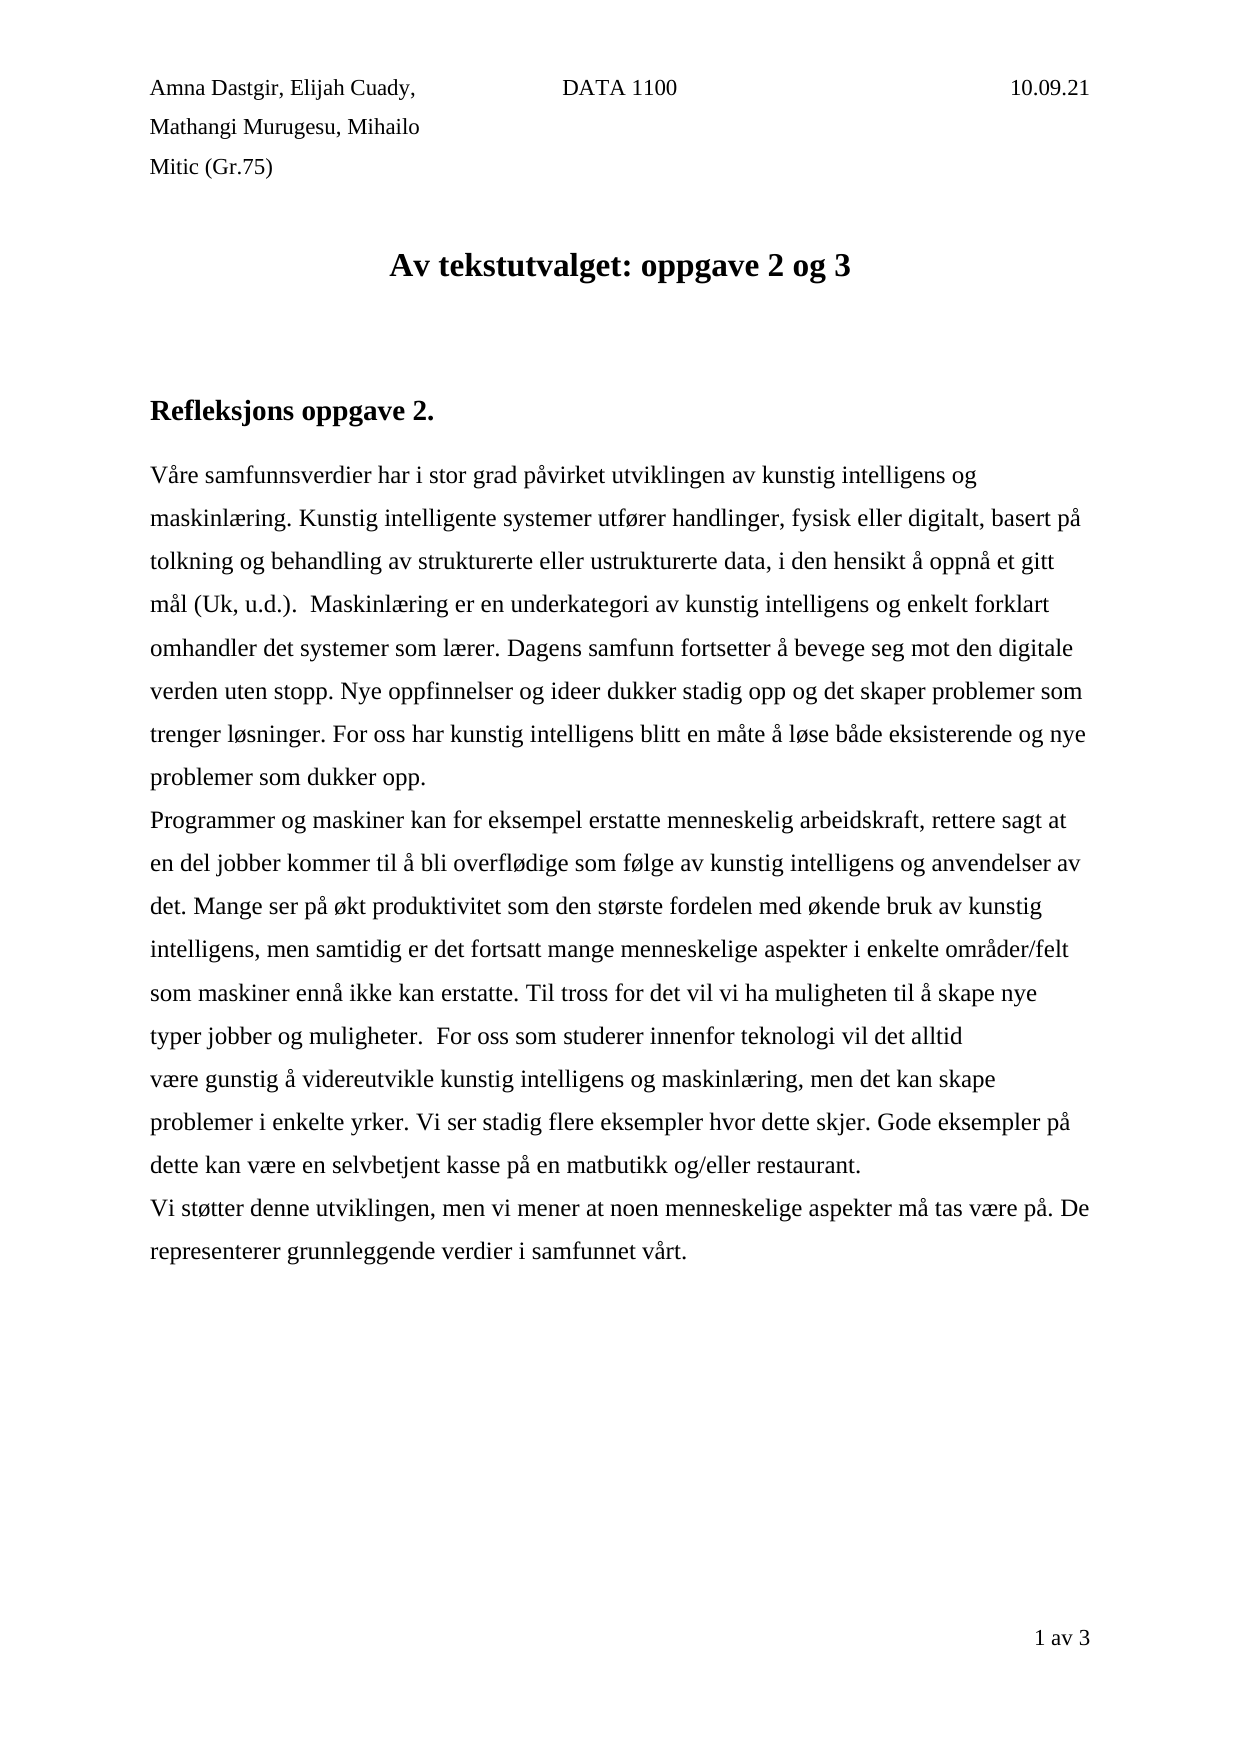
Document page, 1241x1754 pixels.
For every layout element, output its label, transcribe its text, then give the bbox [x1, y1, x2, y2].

text Av tekstutvalget: oppgave 2 og 3 [150, 245, 1090, 283]
text Programmer og maskiner kan for eksempel erstatte menneskelig arbeidskraft, rettere sagt at en del jobber kommer til å bli overflødige som følge av kunstig intelligens og anvendelser av det. Mange ser på økt produktivitet som den største fordelen med økende bruk av kunstig intelligens, men samtidig er det fortsatt mange menneskelige aspekter i enkelte områder/felt som maskiner ennå ikke kan erstatte. Til tross for det vil vi ha muligheten til å skape nye typer jobber og muligheter. For oss som studerer innenfor teknologi vil det alltid være gunstig å videreutvikle kunstig intelligens og maskinlæring, men det kan skape problemer i enkelte yrker. Vi ser stadig flere eksempler hvor dette skjer. Gode eksempler på dette kan være en selvbetjent kasse på en matbutikk og/eller restaurant. [150, 805, 1090, 1179]
text Våre samfunnsverdier har i stor grad påvirket utviklingen av kunstig intelligens og maskinlæring. Kunstig intelligente systemer utfører handlinger, fysisk eller digitalt, basert på tolkning og behandling av strukturerte eller ustrukturerte data, i den hensikt å oppnå et gitt mål. Maskinlæring er en underkategori av kunstig intelligens og enkelt forklart omhandler det systemer som lærer. Dagens samfunn fortsetter å bevege seg mot den digitale verden uten stopp. Nye oppfinnelser og ideer dukker stadig opp og det skaper problemer som trenger løsninger. For oss har kunstig intelligens blitt en måte å løse både eksisterende og nye problemer som dukker opp. [150, 460, 1090, 791]
text Refleksjons oppgave 2. [150, 393, 1090, 427]
text Vi støtter denne utviklingen, men vi mener at noen menneskelige aspekter må tas være på. De representerer grunnleggende verdier i samfunnet vårt. [150, 1193, 1090, 1265]
